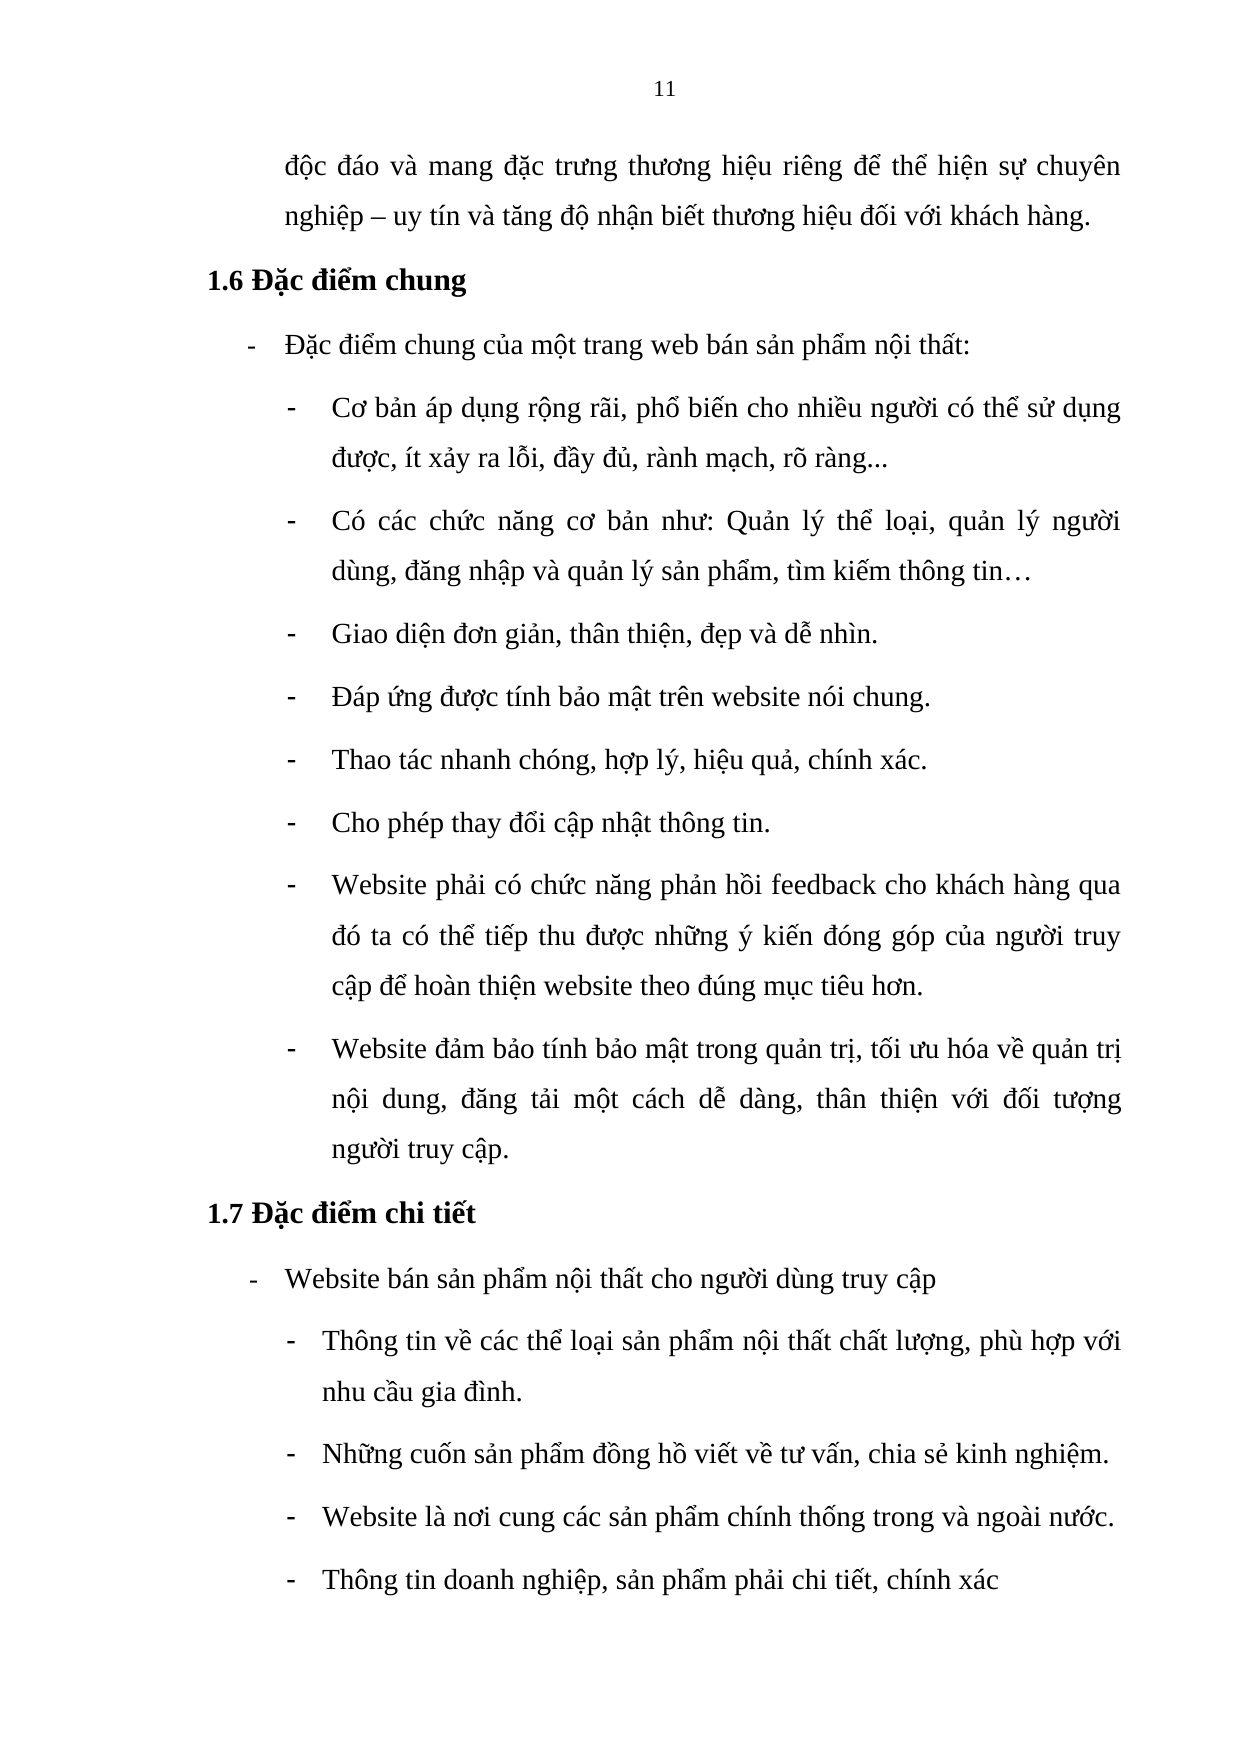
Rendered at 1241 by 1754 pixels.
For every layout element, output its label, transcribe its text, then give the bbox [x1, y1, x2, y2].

list Những cuốn sản phẩm đồng hồ viết về tư vấn, chia sẻ kinh nghiệm. [286, 1437, 1122, 1470]
list Thao tác nhanh chóng, hợp lý, hiệu quả, chính xác. [287, 742, 1122, 775]
list Website là nơi cung các sản phẩm chính thống trong và ngoài nước. [286, 1499, 1122, 1533]
list Đáp ứng được tính bảo mật trên website nói chung. [287, 679, 1122, 713]
list Website bán sản phẩm nội thất cho người dùng truy cập [249, 1261, 1122, 1294]
list Đặc điểm chung của một trang web bán sản phẩm nội thất: [247, 327, 1122, 361]
list Thông tin về các thể loại sản phẩm nội thất chất lượng, phù hợp với nhu cầu gia đình. [286, 1323, 1122, 1407]
list Thông tin doanh nghiệp, sản phẩm phải chi tiết, chính xác [286, 1562, 1122, 1596]
subtitle Đặc điểm chi tiết [207, 1194, 1122, 1230]
list Giao diện đơn giản, thân thiện, đẹp và dễ nhìn. [287, 616, 1122, 650]
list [247, 148, 1122, 232]
list Có các chức năng cơ bản như: Quản lý thể loại, quản lý người dùng, đăng nhập và quản lý sản phẩm, tìm kiếm thông tin… [287, 503, 1122, 587]
list Cho phép thay đổi cập nhật thông tin. [287, 805, 1122, 838]
list Cơ bản áp dụng rộng rãi, phổ biến cho nhiều người có thể sử dụng được, ít xảy ra lỗi, đầy đủ, rành mạch, rõ ràng... [287, 390, 1122, 474]
list Website phải có chức năng phản hồi feedback cho khách hàng qua đó ta có thể tiếp thu được những ý kiến đóng góp của người truy cập để hoàn thiện website theo đúng mục tiêu hơn. [287, 867, 1122, 1002]
list Website đảm bảo tính bảo mật trong quản trị, tối ưu hóa về quản trị nội dung, đăng tải một cách dễ dàng, thân thiện với đối tượng người truy cập. [287, 1031, 1122, 1165]
subtitle Đặc điểm chung [207, 261, 1122, 297]
